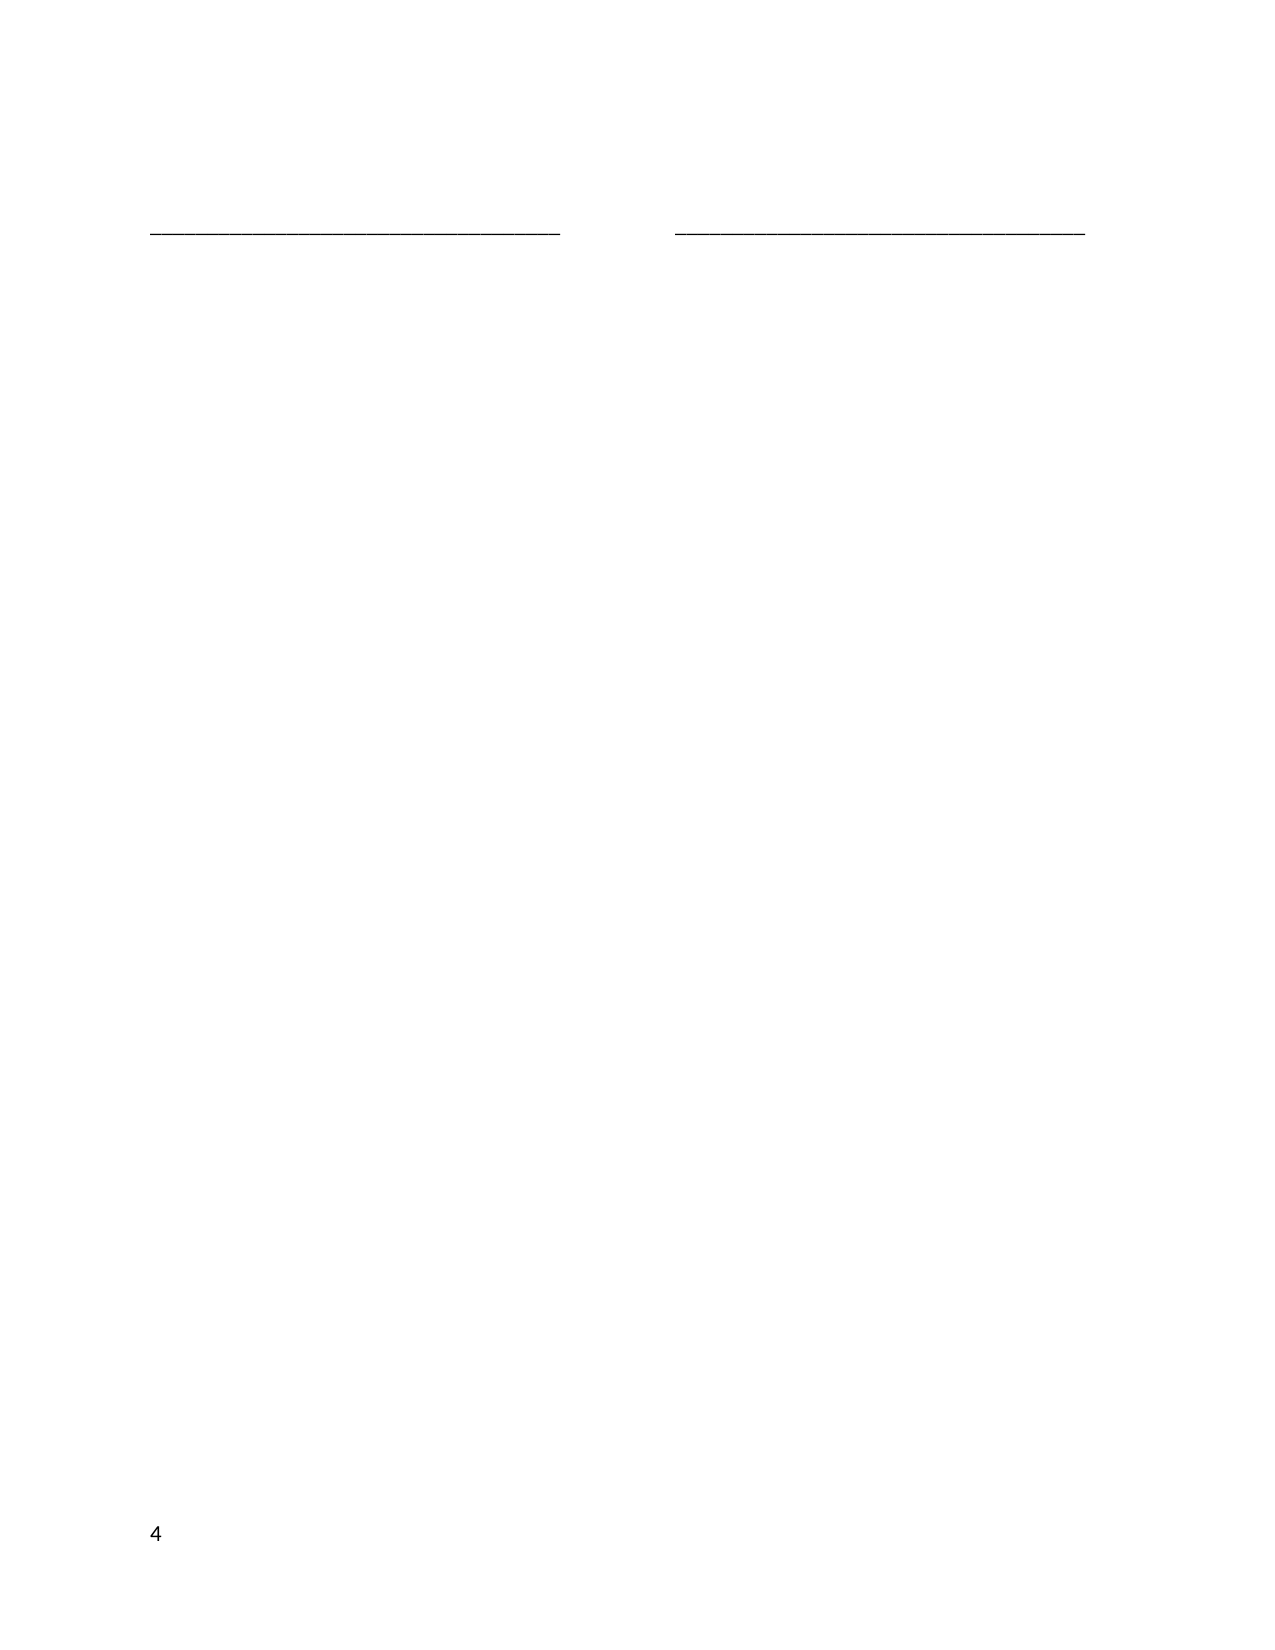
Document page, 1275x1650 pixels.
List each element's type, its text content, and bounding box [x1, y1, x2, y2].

text ____________________________________ ____________________________________ [150, 150, 1125, 238]
